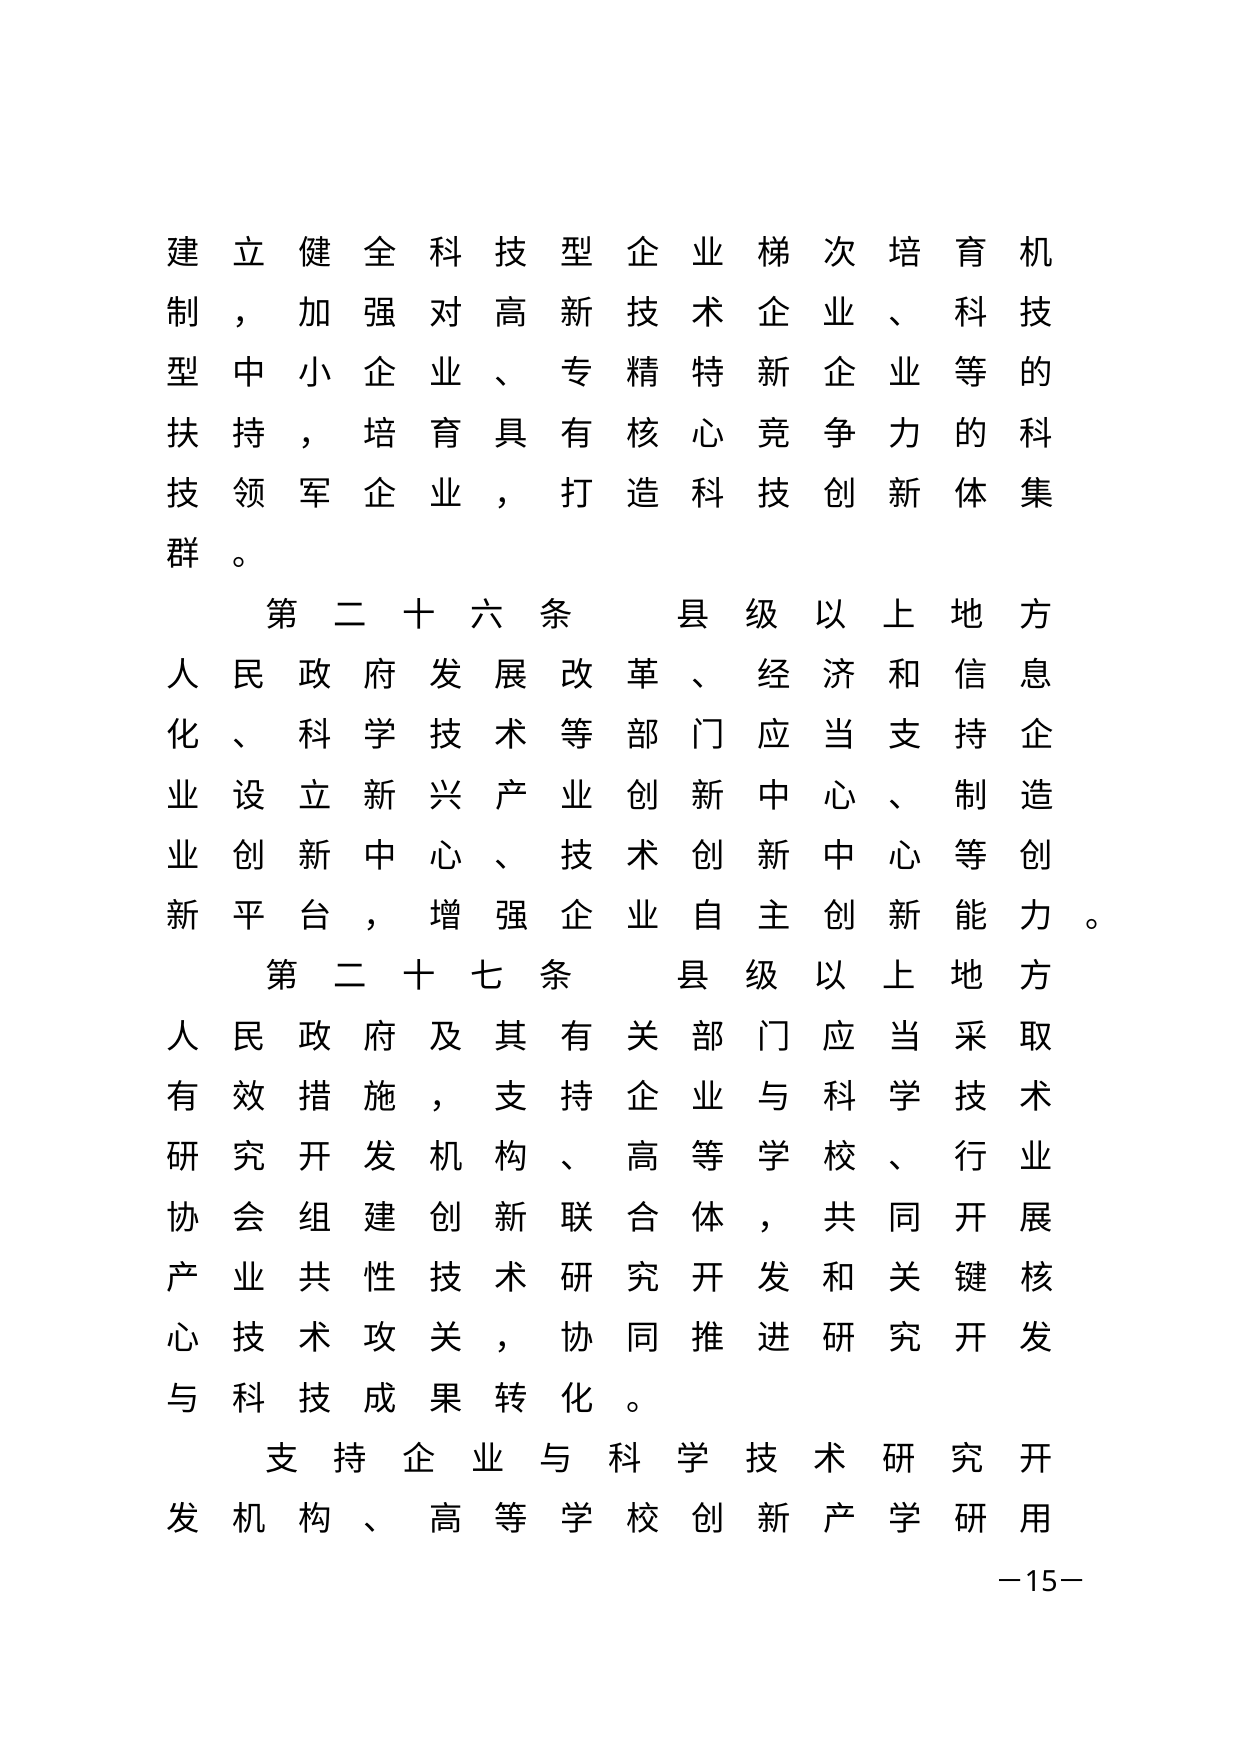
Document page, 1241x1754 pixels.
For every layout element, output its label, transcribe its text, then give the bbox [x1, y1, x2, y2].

text 第二十六条 县级以上地方人民政府发展改革、经济和信息化、科学技术等部门应当支持企业设立新兴产业创新中心、制造业创新中心、技术创新中心等创新平台，增强企业自主创新能力。 [167, 581, 1085, 943]
text 县级以上地方人民政府应当建立健全科技型企业梯次培育机制，加强对高新技术企业、科技型中小企业、专精特新企业等的扶持，培育具有核心竞争力的科技领军企业，打造科技创新体集群。 [167, 219, 1085, 581]
text 支持企业与科学技术研究开发机构、高等学校创新产学研用合作模式，设立科技企业孵化机构和创新创业平台，培育科技企业。 [167, 1426, 1085, 1546]
text 第二十七条 县级以上地方人民政府及其有关部门应当采取有效措施，支持企业与科学技术研究开发机构、高等学校、行业协会组建创新联合体，共同开展产业共性技术研究开发和关键核心技术攻关，协同推进研究开发与科技成果转化。 [167, 943, 1085, 1426]
